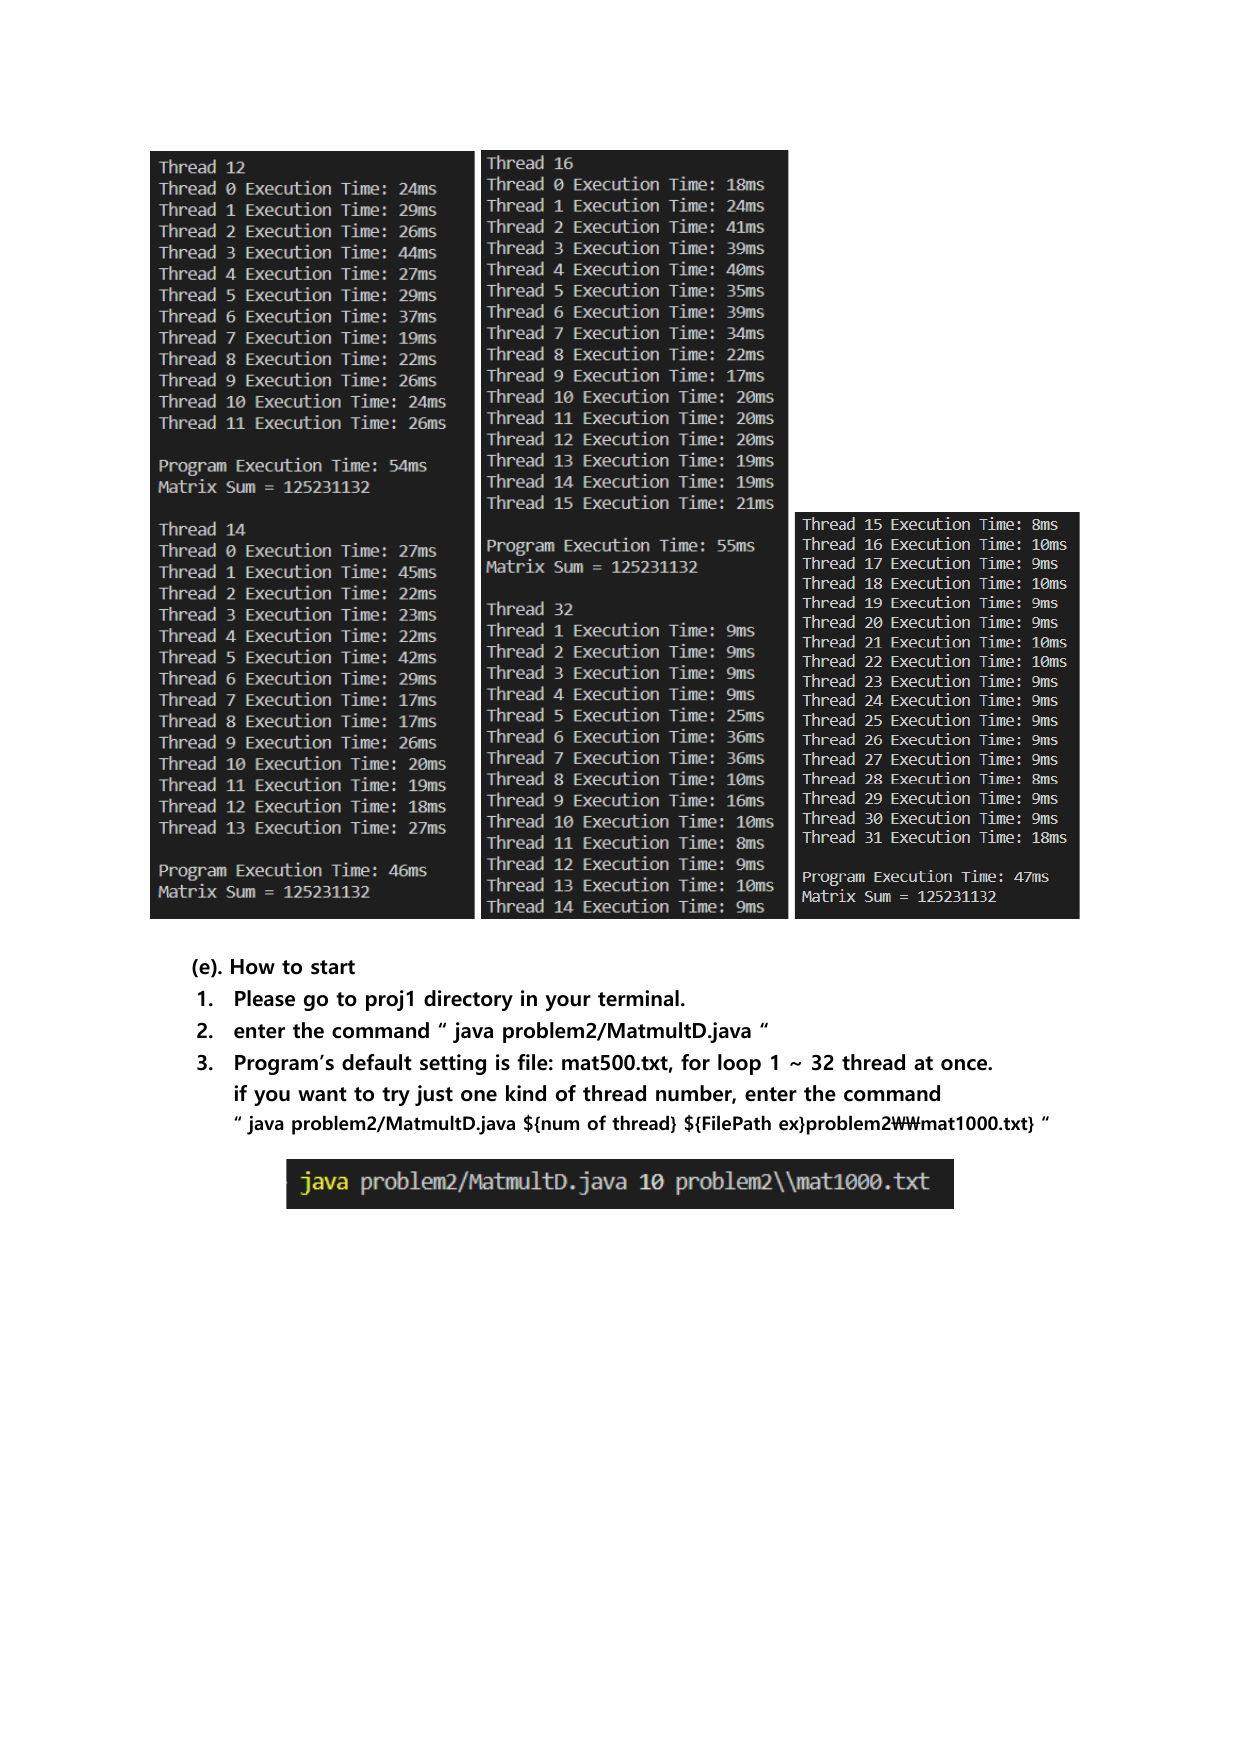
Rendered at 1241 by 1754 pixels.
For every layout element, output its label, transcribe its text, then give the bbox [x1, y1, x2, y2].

list enter the command “ java problem2/MatmultD.java “ [196, 1016, 1090, 1043]
picture [150, 151, 475, 919]
list Program’s default setting is file: mat500.txt, for loop 1 ~ 32 thread at once. if you want to try just one kind of thread number, enter the command “ java problem2/MatmultD.java ${num of thread} ${FilePath ex}problem2\\mat1000.txt} “ [196, 1047, 1090, 1135]
picture [286, 1159, 954, 1209]
picture [794, 512, 1080, 919]
list How to start [192, 952, 1090, 980]
picture [481, 150, 789, 919]
list Please go to proj1 directory in your terminal. [196, 984, 1090, 1011]
